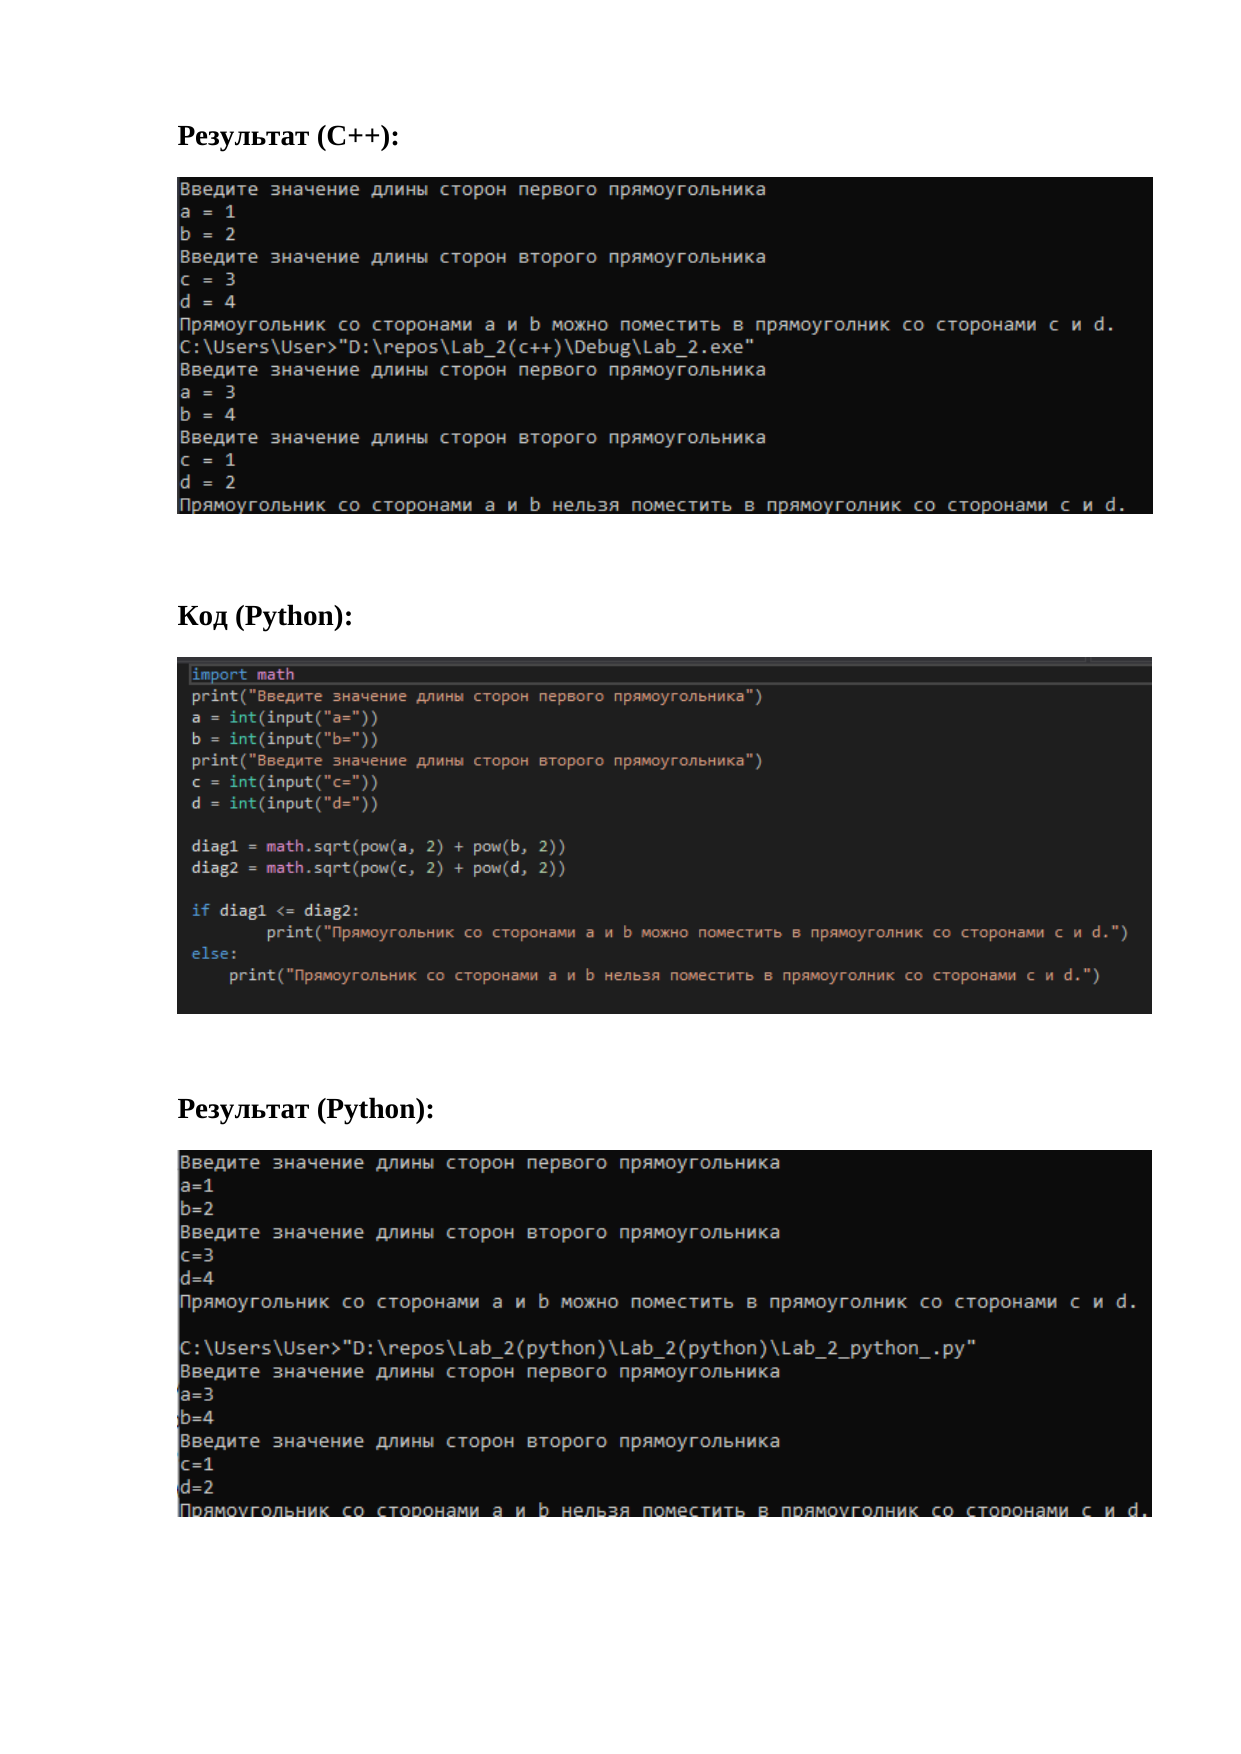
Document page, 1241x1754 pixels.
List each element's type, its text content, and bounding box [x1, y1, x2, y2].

picture [177, 657, 1152, 1014]
text Результат (C++): [177, 118, 1152, 152]
text Код (Python): [177, 598, 1152, 631]
text Результат (Python): [177, 1092, 1152, 1125]
picture [177, 1150, 1152, 1517]
picture [177, 177, 1153, 514]
